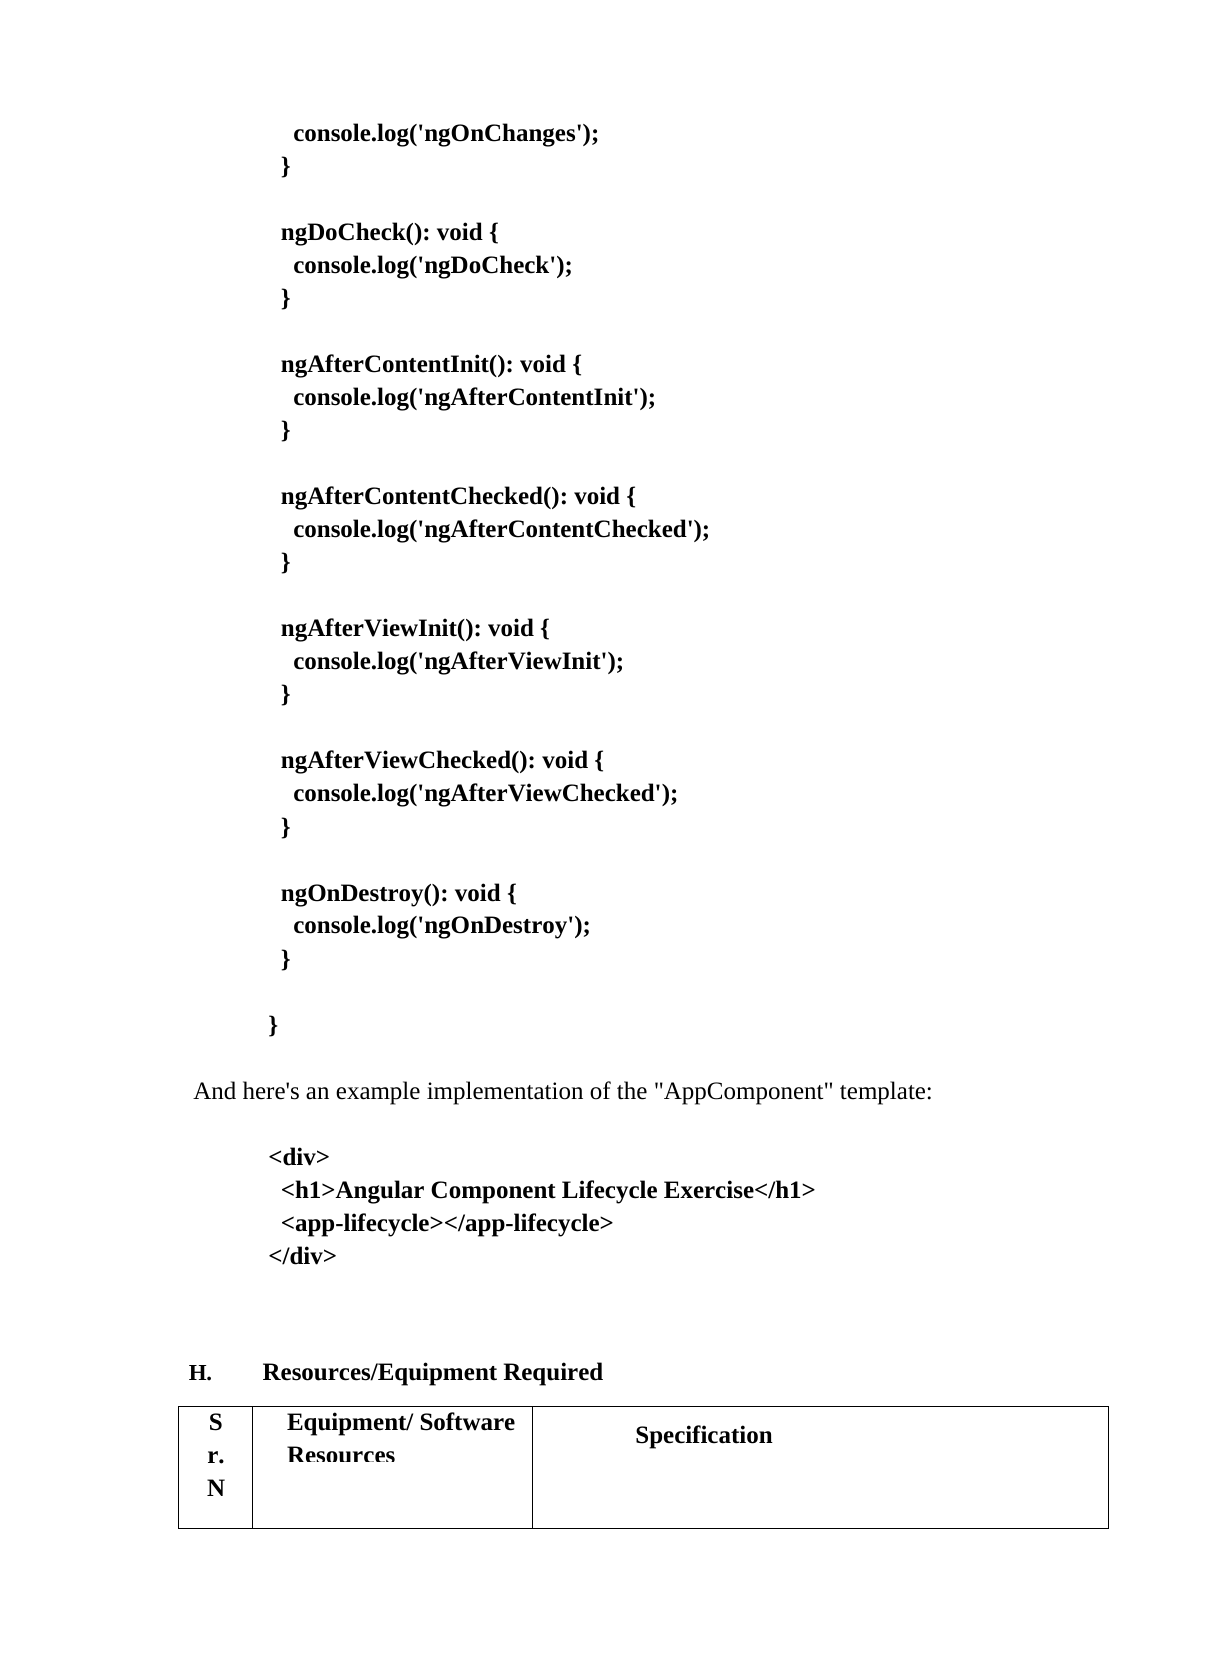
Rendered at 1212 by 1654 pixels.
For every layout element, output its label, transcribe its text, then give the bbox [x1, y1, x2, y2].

text <app-lifecycle></app-lifecycle> [268, 1208, 1093, 1237]
text console.log('ngAfterContentInit'); [268, 382, 1093, 411]
text console.log('ngDoCheck'); [268, 250, 1093, 279]
text ngAfterContentChecked(): void { [268, 481, 1093, 510]
text ngAfterViewInit(): void { [268, 613, 1093, 642]
text ngDoCheck(): void { [268, 217, 1093, 246]
text ngOnDestroy(): void { [268, 878, 1093, 906]
text } [268, 679, 1093, 708]
text console.log('ngOnChanges'); [268, 118, 1093, 147]
text } [268, 415, 1093, 444]
text console.log('ngAfterContentChecked'); [268, 514, 1093, 543]
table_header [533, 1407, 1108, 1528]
text } [268, 944, 1093, 972]
text console.log('ngAfterViewChecked'); [268, 778, 1093, 807]
list Resources/Equipment Required [188, 1357, 1093, 1385]
text } [268, 151, 1093, 180]
text </div> [268, 1241, 1093, 1269]
text And here's an example implementation of the "AppComponent" template: [193, 1076, 1093, 1104]
text <div> [268, 1142, 1093, 1171]
text } [268, 812, 1093, 840]
text ngAfterViewChecked(): void { [268, 746, 1093, 774]
text ngAfterContentInit(): void { [268, 349, 1093, 378]
text } [268, 283, 1093, 312]
text } [268, 1010, 1093, 1038]
text console.log('ngAfterViewInit'); [268, 646, 1093, 675]
text } [268, 547, 1093, 576]
text console.log('ngOnDestroy'); [268, 911, 1093, 939]
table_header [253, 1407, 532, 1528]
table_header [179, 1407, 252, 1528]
text <h1>Angular Component Lifecycle Exercise</h1> [268, 1175, 1093, 1203]
